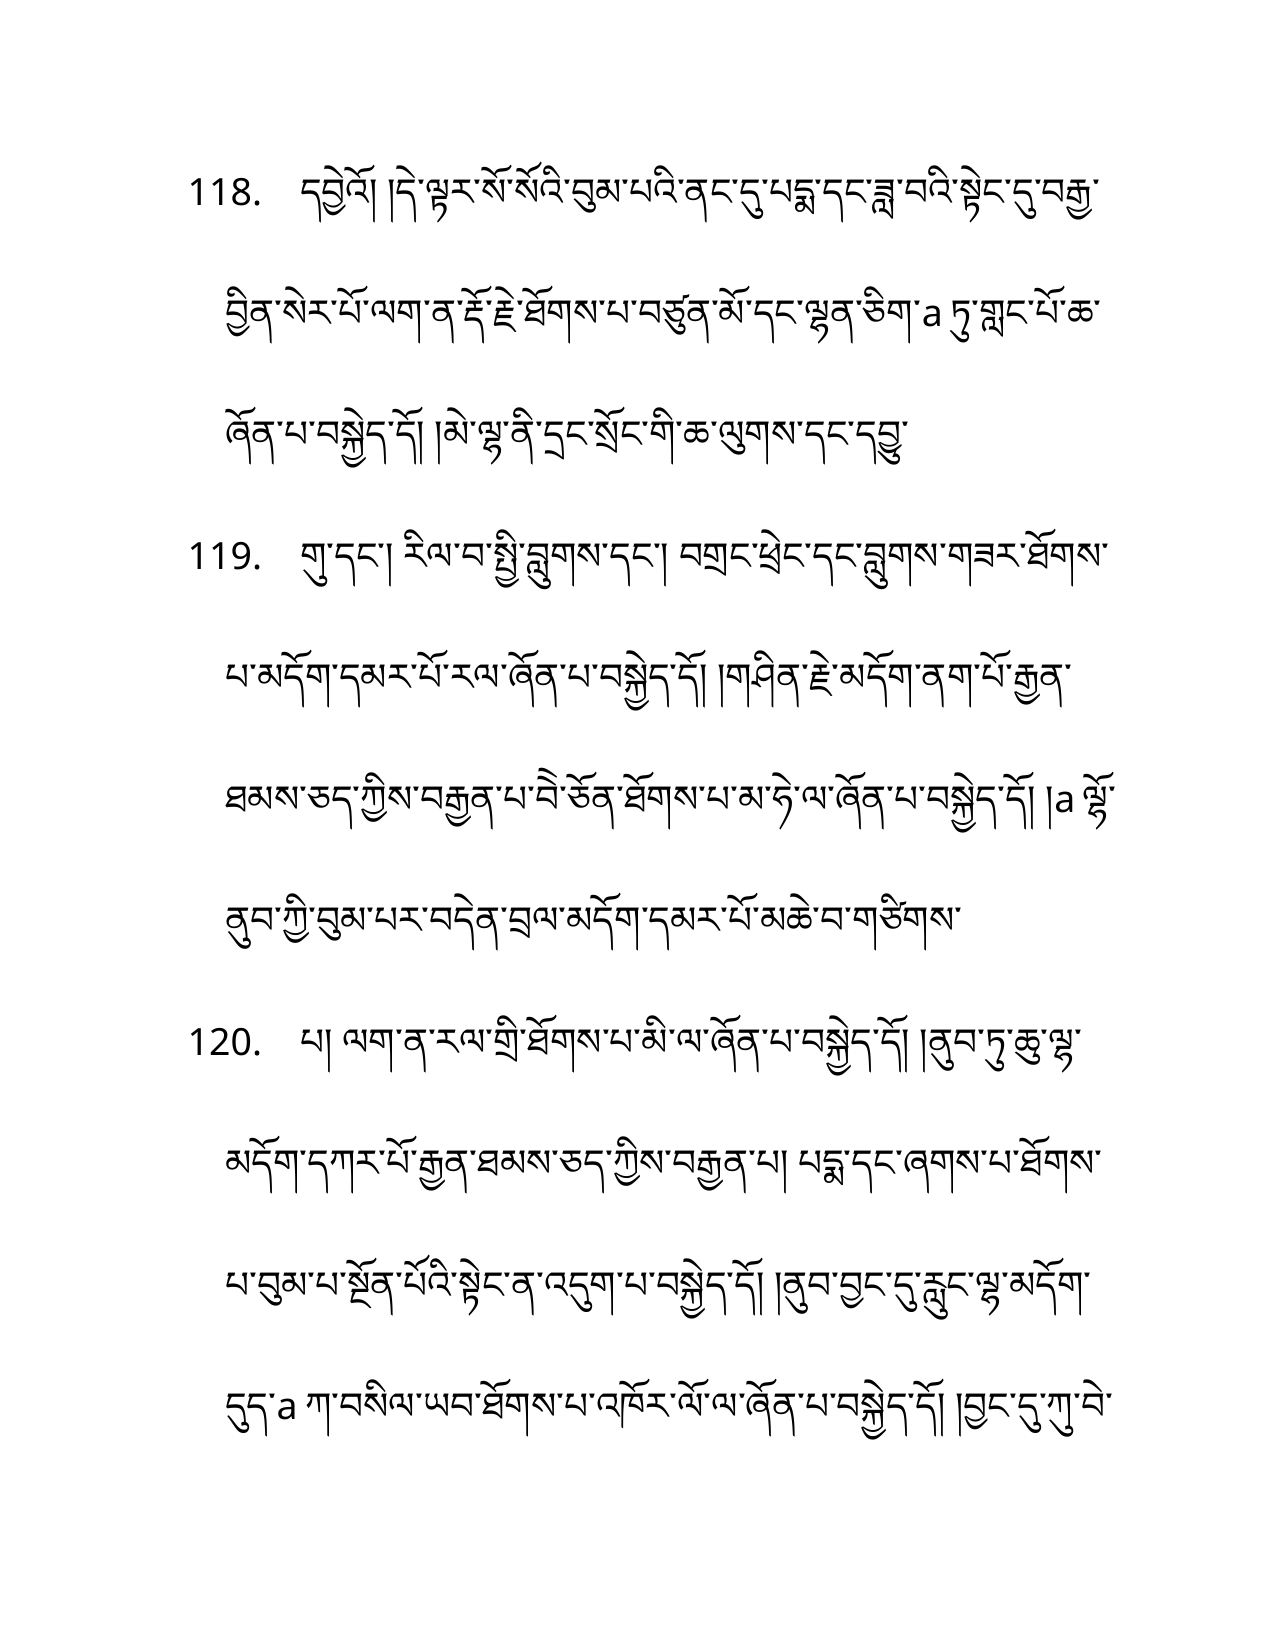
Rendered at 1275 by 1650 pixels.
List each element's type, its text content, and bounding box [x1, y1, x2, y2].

list པ། ལག་ན་རལ་གྲི་ཐོགས་པ་མི་ལ་ཞོན་པ་བསྐྱེད་དོ། །ནུབ་ཏུ་ཆུ་ལྷ་མདོག་དཀར་པོ་རྒྱན་ཐམས་ཅད་ཀྱིས་བརྒྱན་པ། པདྨ་དང་ཞགས་པ་ཐོགས་པ་བུམ་པ་སྔོན་པོའི་སྟེང་ན་འདུག་པ་བསྐྱེད་དོ། །ནུབ་བྱང་དུ་རླུང་ལྷ་མདོག་དུད་aཀ་བསིལ་ཡབ་ཐོགས་པ་འཁོར་ལོ་ལ་ཞོན་པ་བསྐྱེད་དོ། །བྱང་དུ་ཀུ་བེ་ [187, 1000, 1125, 1470]
list དབྱེའོ། །དེ་ལྟར་སོ་སོའི་བུམ་པའི་ནང་དུ་པདྨ་དང་ཟླ་བའི་སྟེང་དུ་བརྒྱ་བྱིན་སེར་པོ་ལག་ན་རྡོ་རྗེ་ཐོགས་པ་བཙུན་མོ་དང་ལྷན་ཅིག་aཏུ་གླང་པོ་ཆ་ཞོན་པ་བསྐྱེད་དོ། །མེ་ལྷ་ནི་དྲང་སྲོང་གི་ཆ་ལུགས་དང་དབྱུ་ [187, 150, 1125, 498]
list གུ་དང་། རིལ་བ་སྤྱི་བླུགས་དང་། བགྲང་ཕྲེང་དང་བླུགས་གཟར་ཐོགས་པ་མདོག་དམར་པོ་རལ་ཞོན་པ་བསྐྱེད་དོ། །གཤིན་རྗེ་མདོག་ནག་པོ་རྒྱན་ཐམས་ཅད་ཀྱིས་བརྒྱན་པ་བེེ་ཅོན་ཐོགས་པ་མ་ཧེ་ལ་ཞོན་པ་བསྐྱེད་དོ། །aལྷོ་ནུབ་ཀྱི་བུམ་པར་བདེན་བྲལ་མདོག་དམར་པོ་མཆེ་བ་གཙིགས་ [187, 514, 1125, 984]
